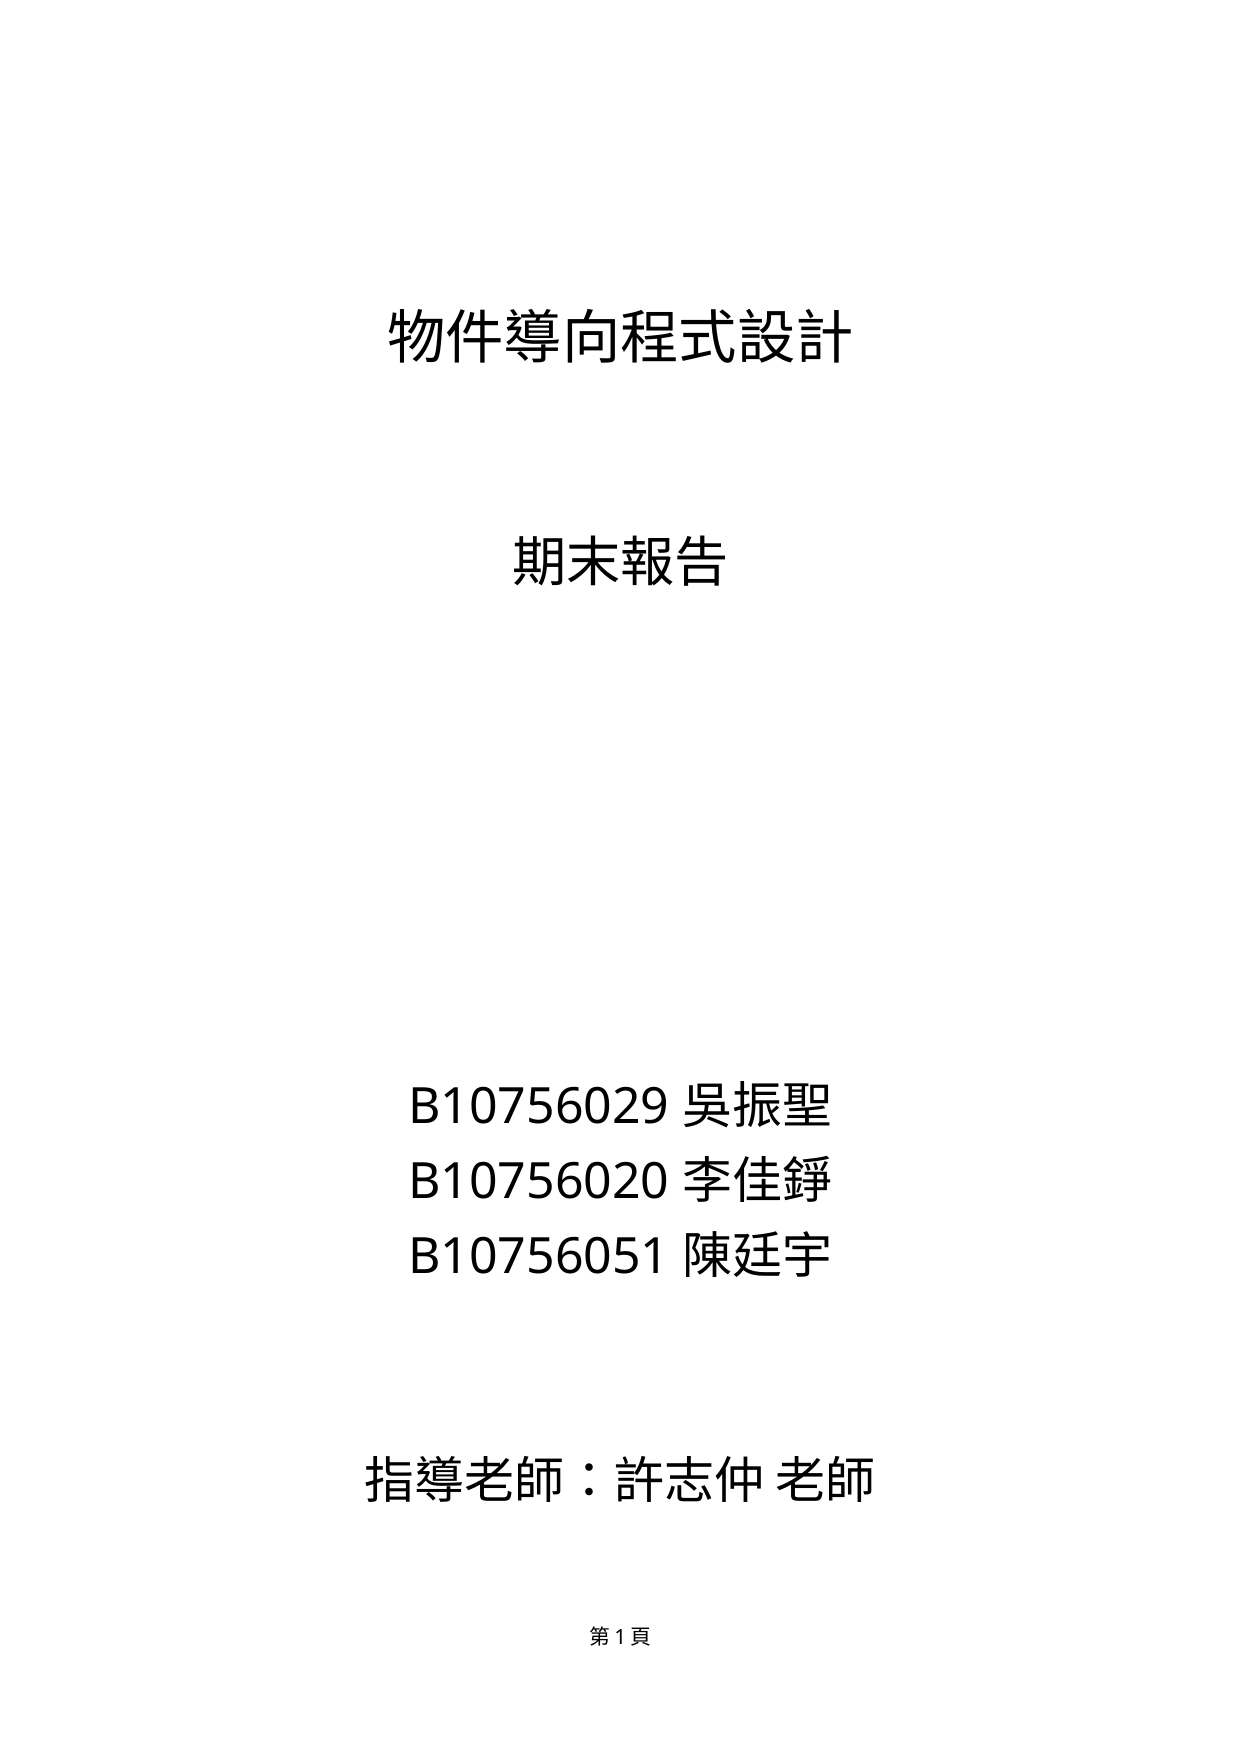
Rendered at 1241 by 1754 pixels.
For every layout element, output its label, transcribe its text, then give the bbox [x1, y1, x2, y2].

text B10756051 陳廷宇 [187, 1214, 1053, 1289]
text B10756029 吳振聖 [187, 1064, 1053, 1139]
text 期末報告 [187, 502, 1053, 614]
text 物件導向程式設計 [187, 277, 1053, 389]
text B10756020 李佳錚 [187, 1139, 1053, 1214]
text 指導老師：許志仲 老師 [187, 1439, 1053, 1514]
